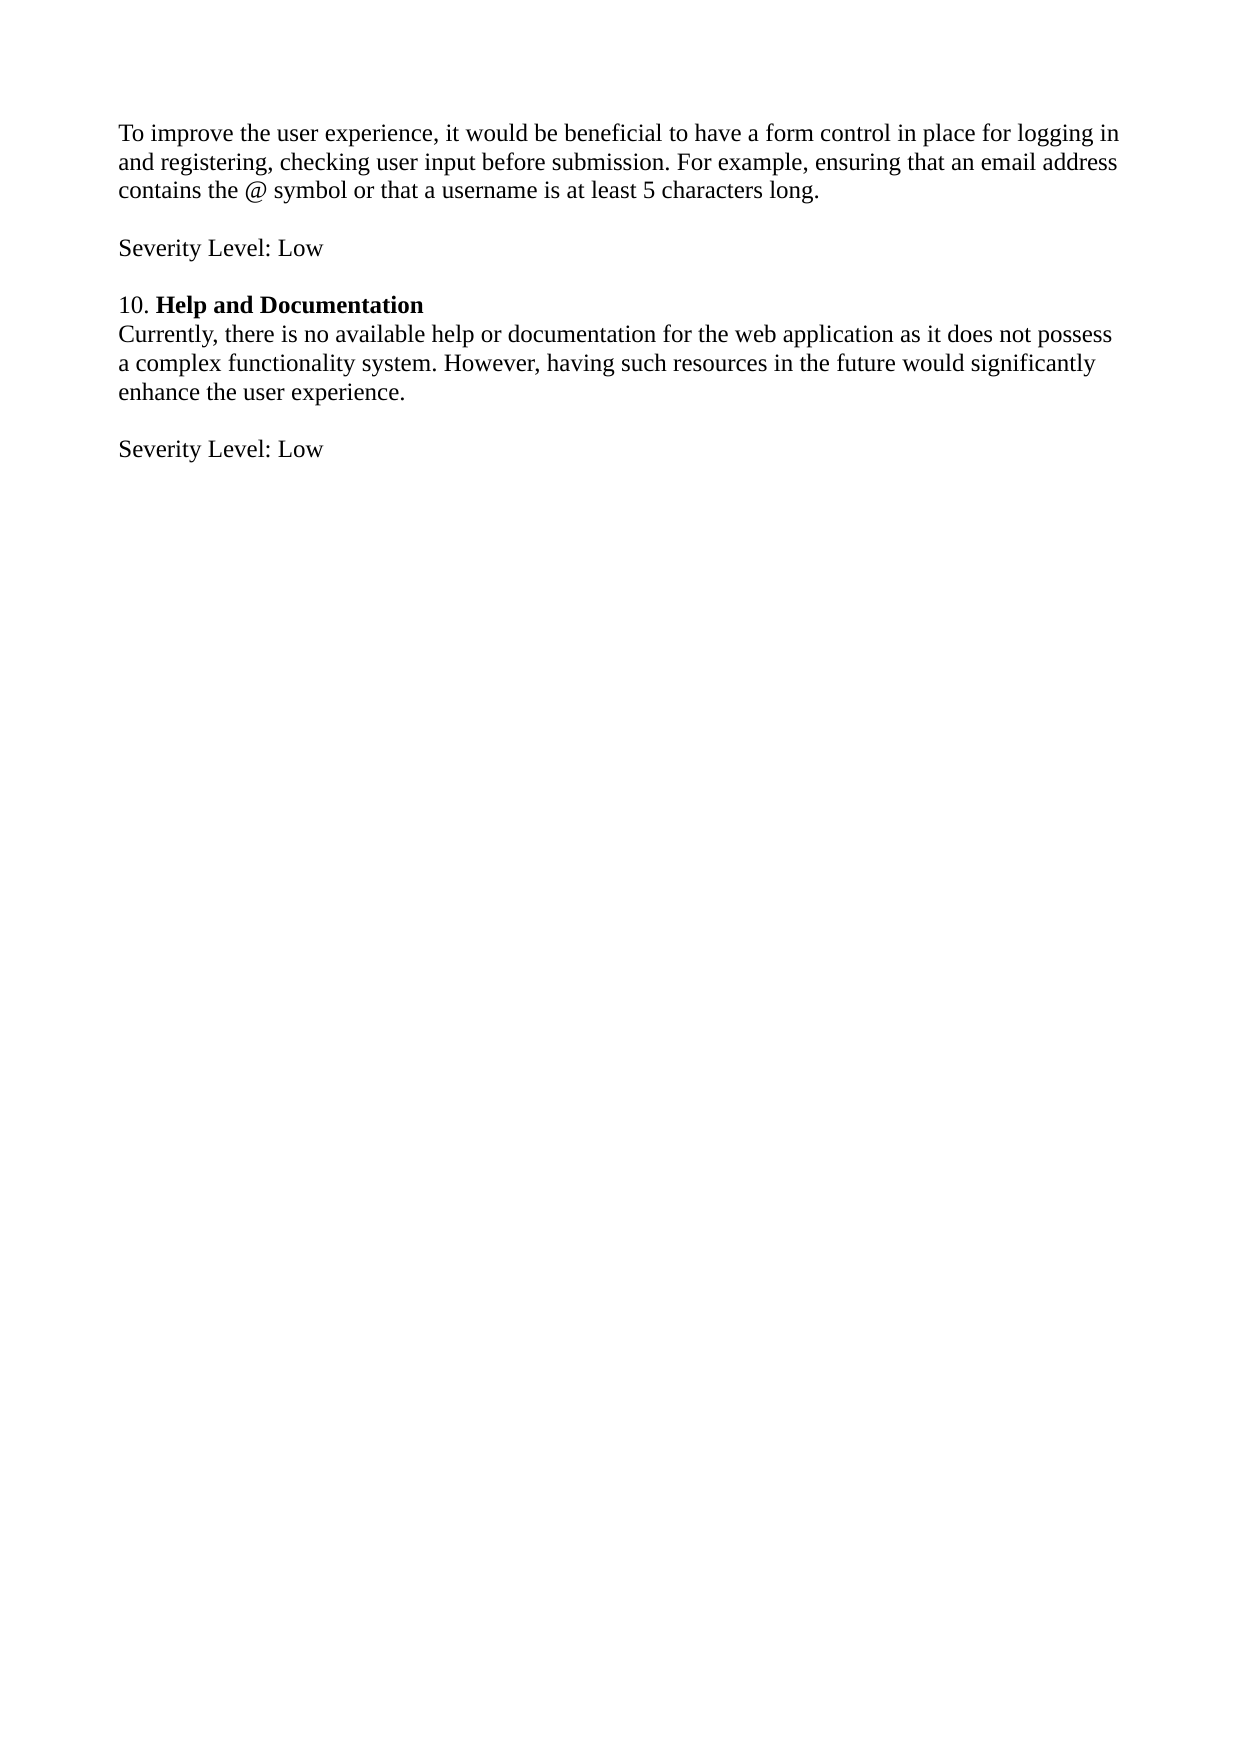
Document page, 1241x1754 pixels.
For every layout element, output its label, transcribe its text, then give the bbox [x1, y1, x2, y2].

text Severity Level: Low [118, 233, 1122, 262]
text Severity Level: Low [118, 434, 1122, 463]
text To improve the user experience, it would be beneficial to have a form control in place for logging in and registering, checking user input before submission. For example, ensuring that an email address contains the @ symbol or that a username is at least 5 characters long. [118, 118, 1122, 204]
text 10. Help and Documentation [118, 291, 1122, 319]
text Currently, there is no available help or documentation for the web application as it does not possess a complex functionality system. However, having such resources in the future would significantly enhance the user experience. [118, 319, 1122, 406]
